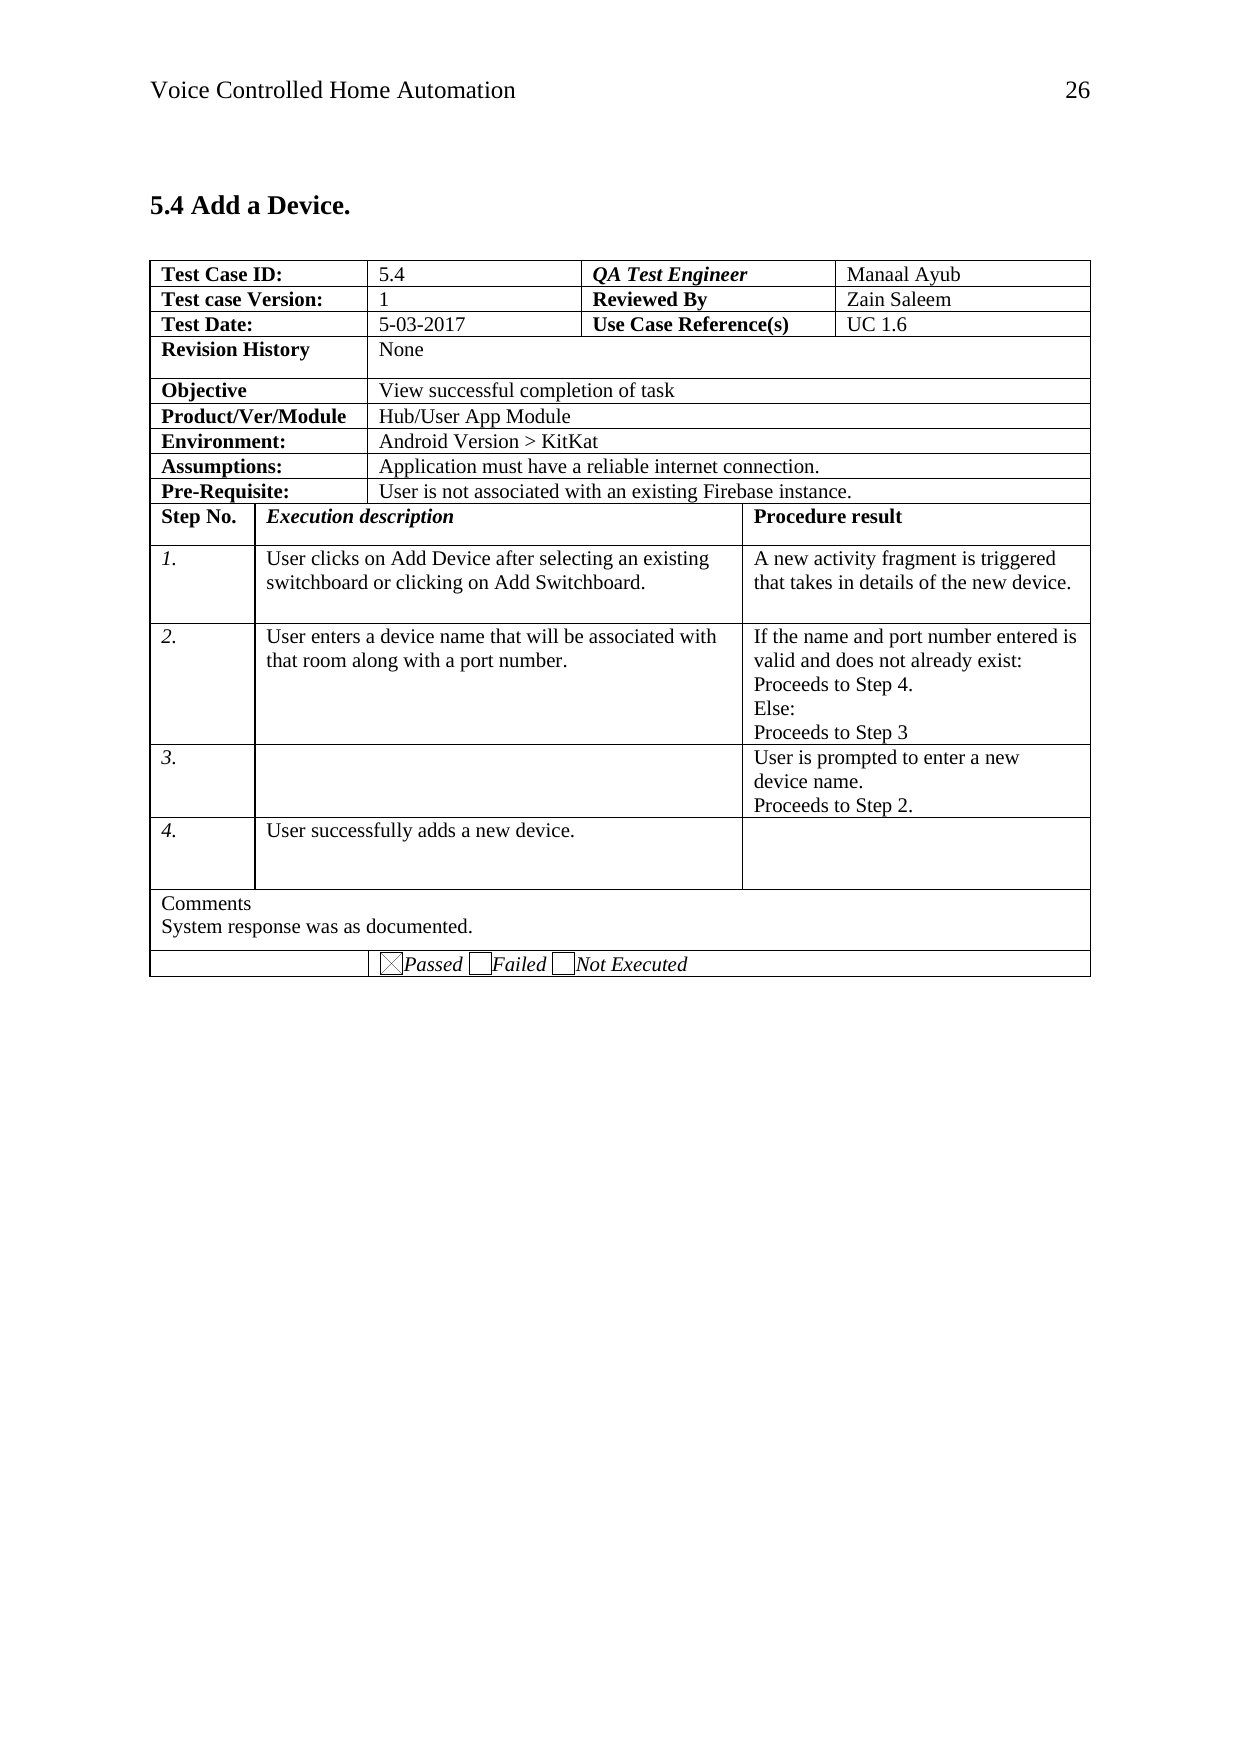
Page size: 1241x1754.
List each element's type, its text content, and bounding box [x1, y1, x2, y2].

table_cell User is prompted to enter a new device name. Proceeds to Step 2. [743, 745, 1090, 817]
table_cell User is not associated with an existing Firebase instance. [368, 479, 1090, 503]
table_header Test Case ID: [151, 261, 367, 286]
table_cell User enters a device name that will be associated with that room along with a port number. [256, 624, 742, 744]
table_cell None [368, 337, 1090, 377]
table_cell Reviewed By [582, 287, 835, 311]
table_header QA Test Engineer [582, 261, 835, 286]
table_cell [256, 745, 742, 817]
table_cell 3. [151, 745, 254, 817]
table_cell Passed Failed Not Executed [369, 951, 1090, 976]
table_cell Pre-Requisite: [151, 479, 367, 503]
table_cell [743, 818, 1090, 889]
table_cell A new activity fragment is triggered that takes in details of the new device. [743, 546, 1090, 623]
table_cell Test case Version: [151, 287, 367, 311]
table_cell Application must have a reliable internet connection. [368, 454, 1090, 478]
table_cell [151, 951, 368, 976]
table_cell Android Version > KitKat [368, 429, 1090, 453]
table_cell Execution description [256, 504, 742, 545]
table_cell UC 1.6 [836, 312, 1090, 336]
table_cell Revision History [151, 337, 367, 377]
table_cell Assumptions: [151, 454, 367, 478]
table_cell Comments System response was as documented. [151, 890, 1090, 950]
text 5.4 Add a Device. [150, 190, 1090, 221]
table_header 5.4 [368, 261, 581, 286]
table_cell 2. [151, 624, 254, 744]
table_cell Procedure result [743, 504, 1090, 545]
table_cell Hub/User App Module [368, 404, 1090, 428]
table_cell Objective [151, 379, 367, 402]
table_cell User clicks on Add Device after selecting an existing switchboard or clicking on Add Switchboard. [256, 546, 742, 623]
table_cell Test Date: [151, 312, 367, 336]
table_cell Environment: [151, 429, 367, 453]
table_cell User successfully adds a new device. [256, 818, 742, 889]
table_cell If the name and port number entered is valid and does not already exist: Proceeds to Step 4. Else: Proceeds to Step 3 [743, 624, 1090, 744]
table_cell Use Case Reference(s) [582, 312, 835, 336]
table_header Manaal Ayub [836, 261, 1090, 286]
table_cell Product/Ver/Module [151, 404, 367, 428]
table_cell 1. [151, 546, 254, 623]
table_cell View successful completion of task [368, 379, 1090, 402]
table_cell 4. [151, 818, 254, 889]
table_cell 1 [368, 287, 581, 311]
table_cell 5-03-2017 [368, 312, 581, 336]
table_cell Step No. [151, 504, 254, 545]
table_cell Zain Saleem [836, 287, 1090, 311]
